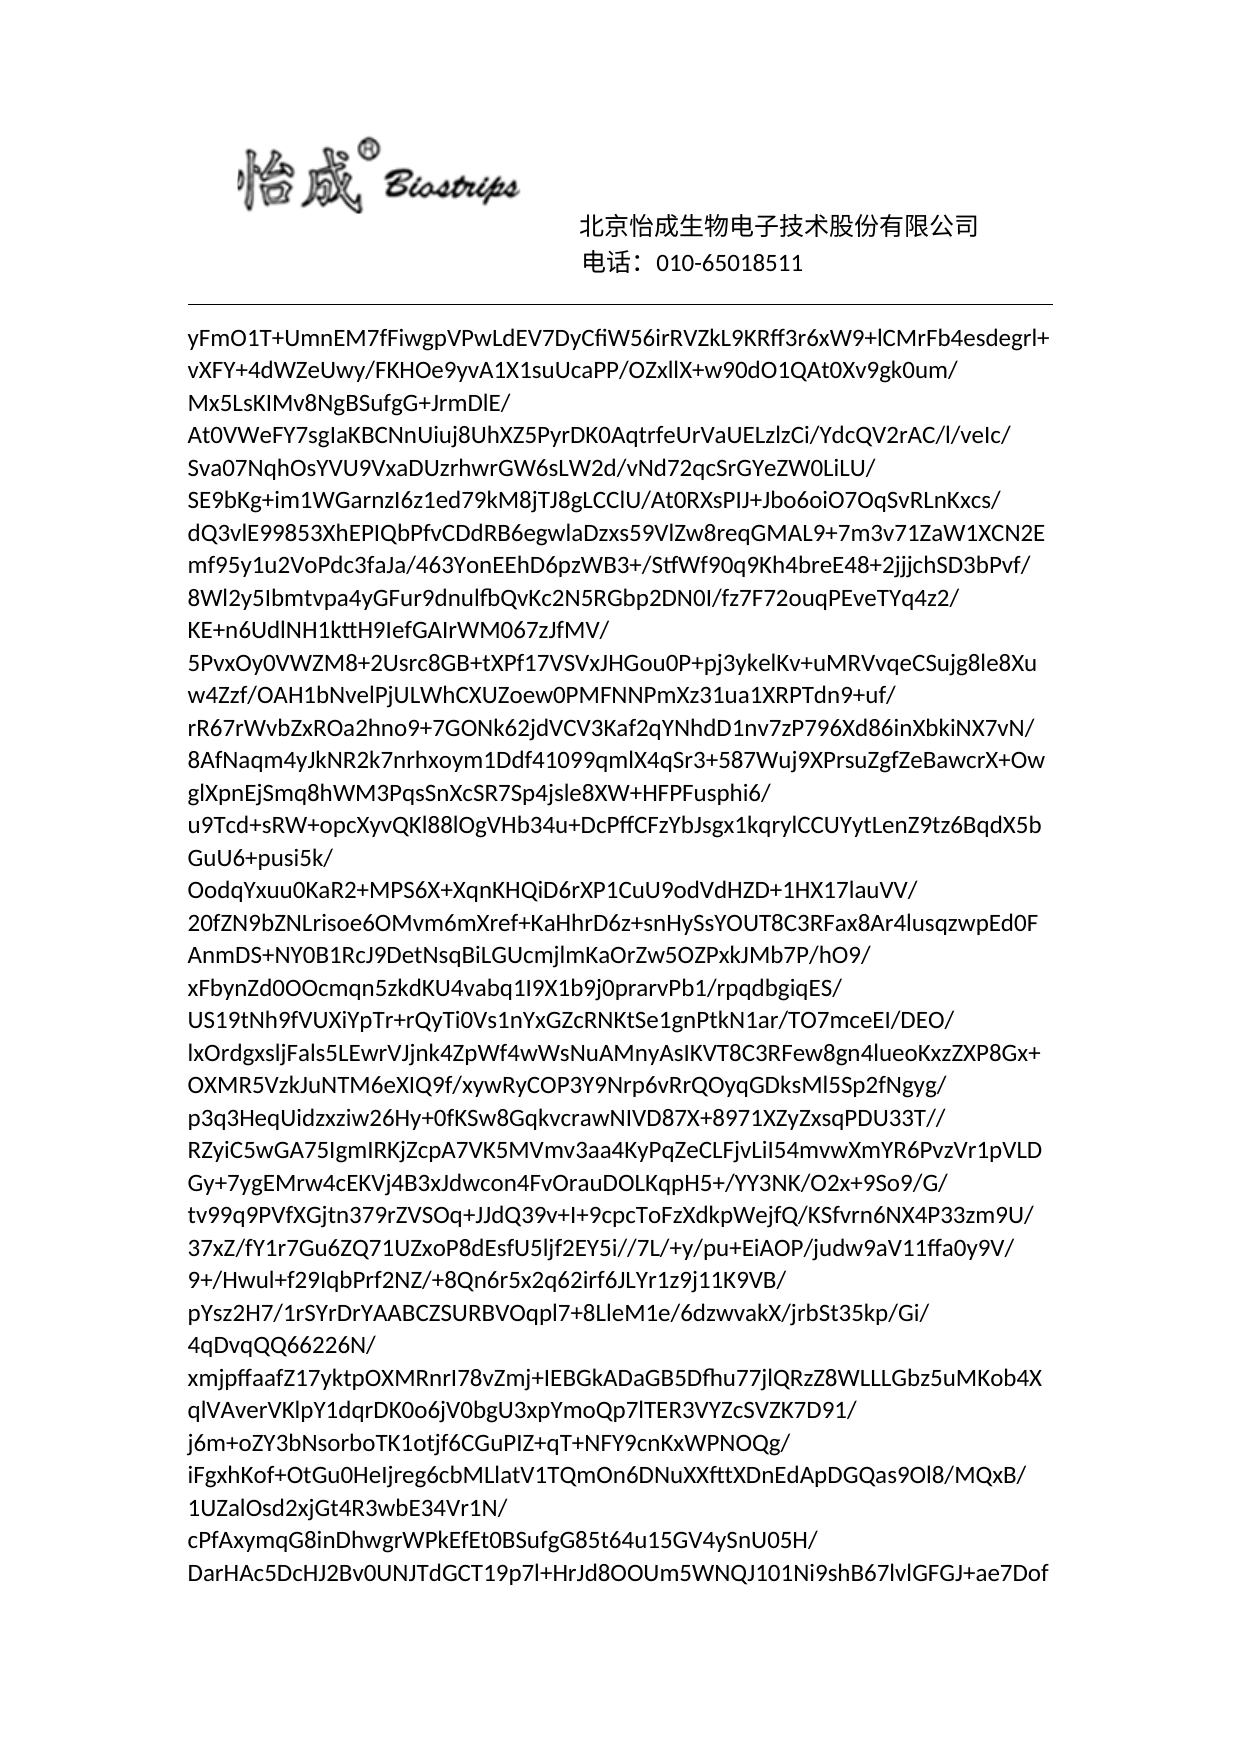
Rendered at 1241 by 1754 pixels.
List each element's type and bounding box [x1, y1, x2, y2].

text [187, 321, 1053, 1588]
picture [237, 119, 580, 236]
